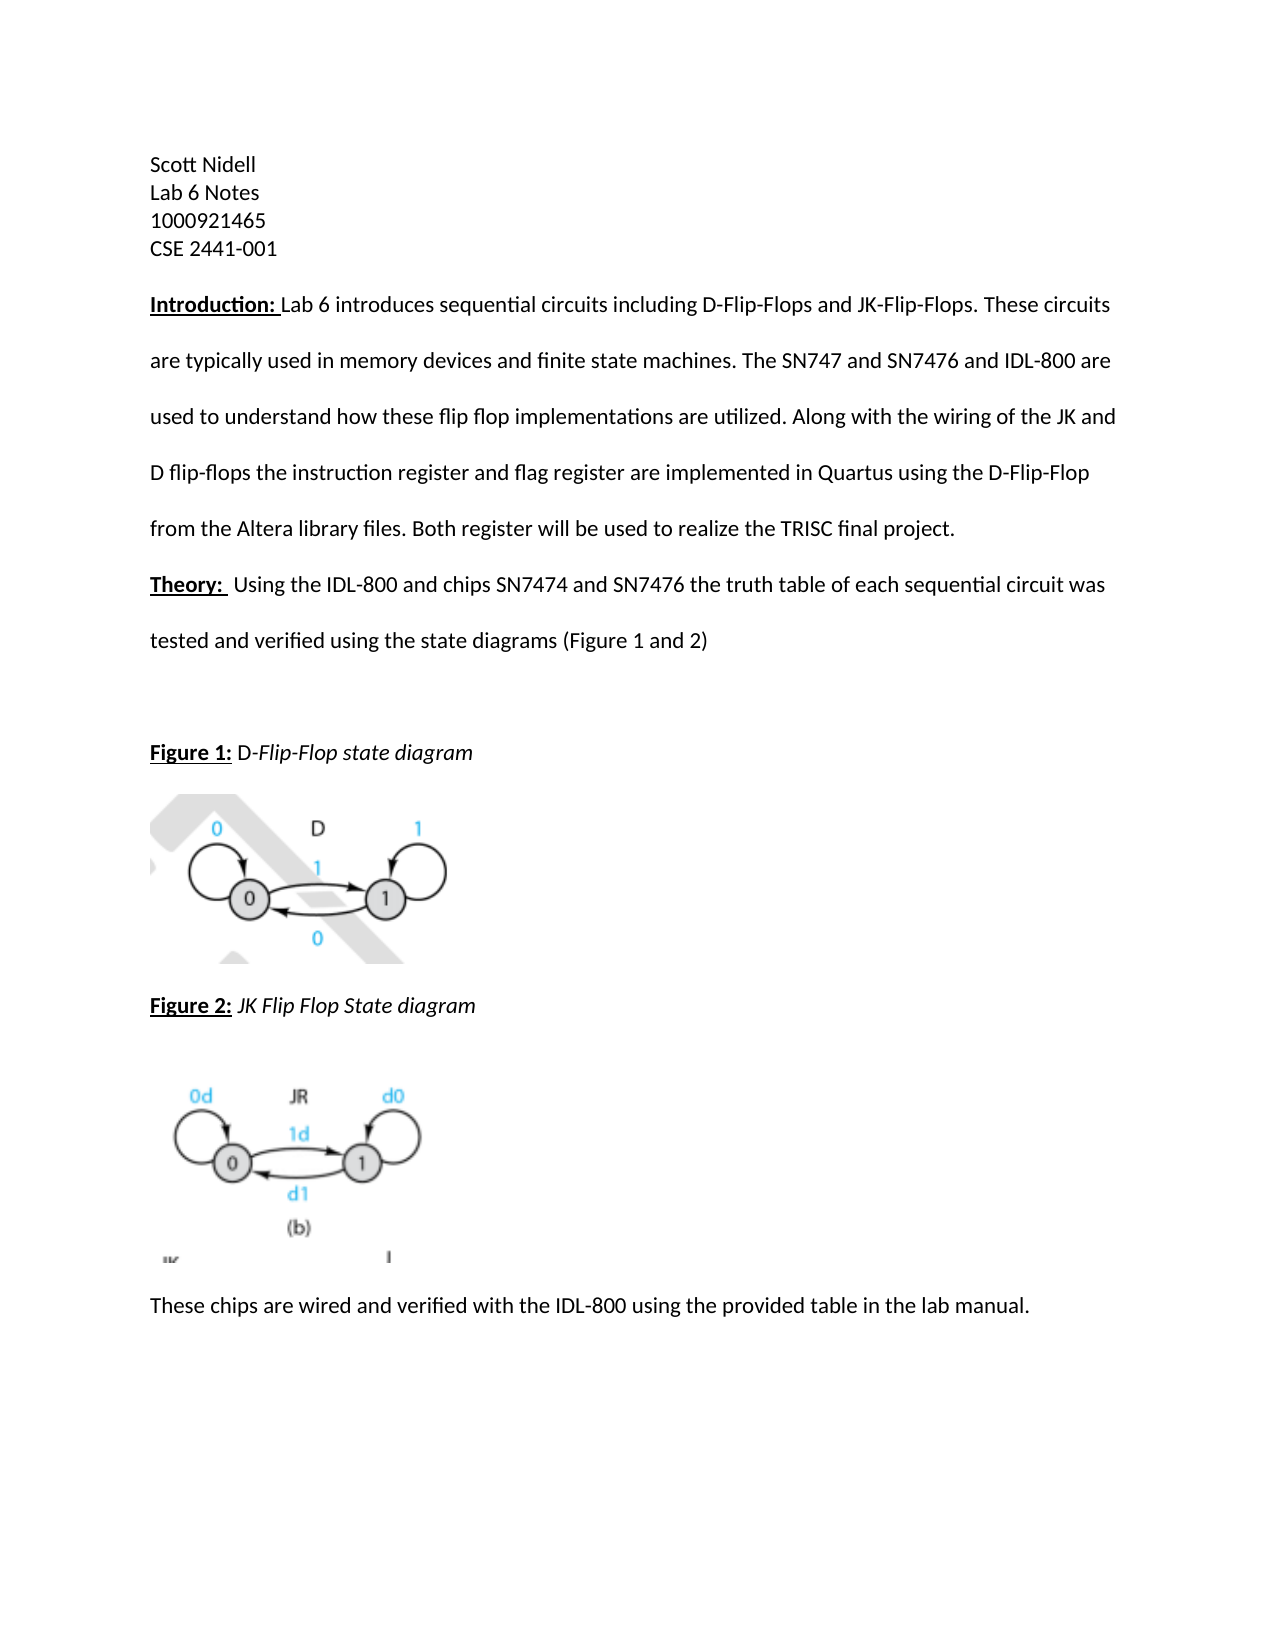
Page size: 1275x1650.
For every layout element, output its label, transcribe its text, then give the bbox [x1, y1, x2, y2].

text These chips are wired and verified with the IDL-800 using the provided table in the lab manual. [150, 1291, 1125, 1319]
text Theory: Using the IDL-800 and chips SN7474 and SN7476 the truth table of each sequential circuit was tested and verified using the state diagrams (Figure 1 and 2) [150, 570, 1125, 654]
text Scott Nidell [150, 150, 1125, 178]
text Lab 6 Notes [150, 178, 1125, 206]
text 1000921465 [150, 206, 1125, 234]
text Introduction: Lab 6 introduces sequential circuits including D-Flip-Flops and JK-Flip-Flops. These circuits are typically used in memory devices and finite state machines. The SN747 and SN7476 and IDL-800 are used to understand how these flip flop implementations are utilized. Along with the wiring of the JK and D flip-flops the instruction register and flag register are implemented in Quartus using the D-Flip-Flop from the Altera library files. Both register will be used to realize the TRISC final project. [150, 290, 1125, 542]
picture [150, 794, 483, 964]
text Figure 2: JK Flip Flop State diagram [150, 991, 1125, 1019]
text Figure 1: D-Flip-Flop state diagram [150, 738, 1125, 766]
picture [150, 1047, 461, 1263]
text CSE 2441-001 [150, 234, 1125, 262]
